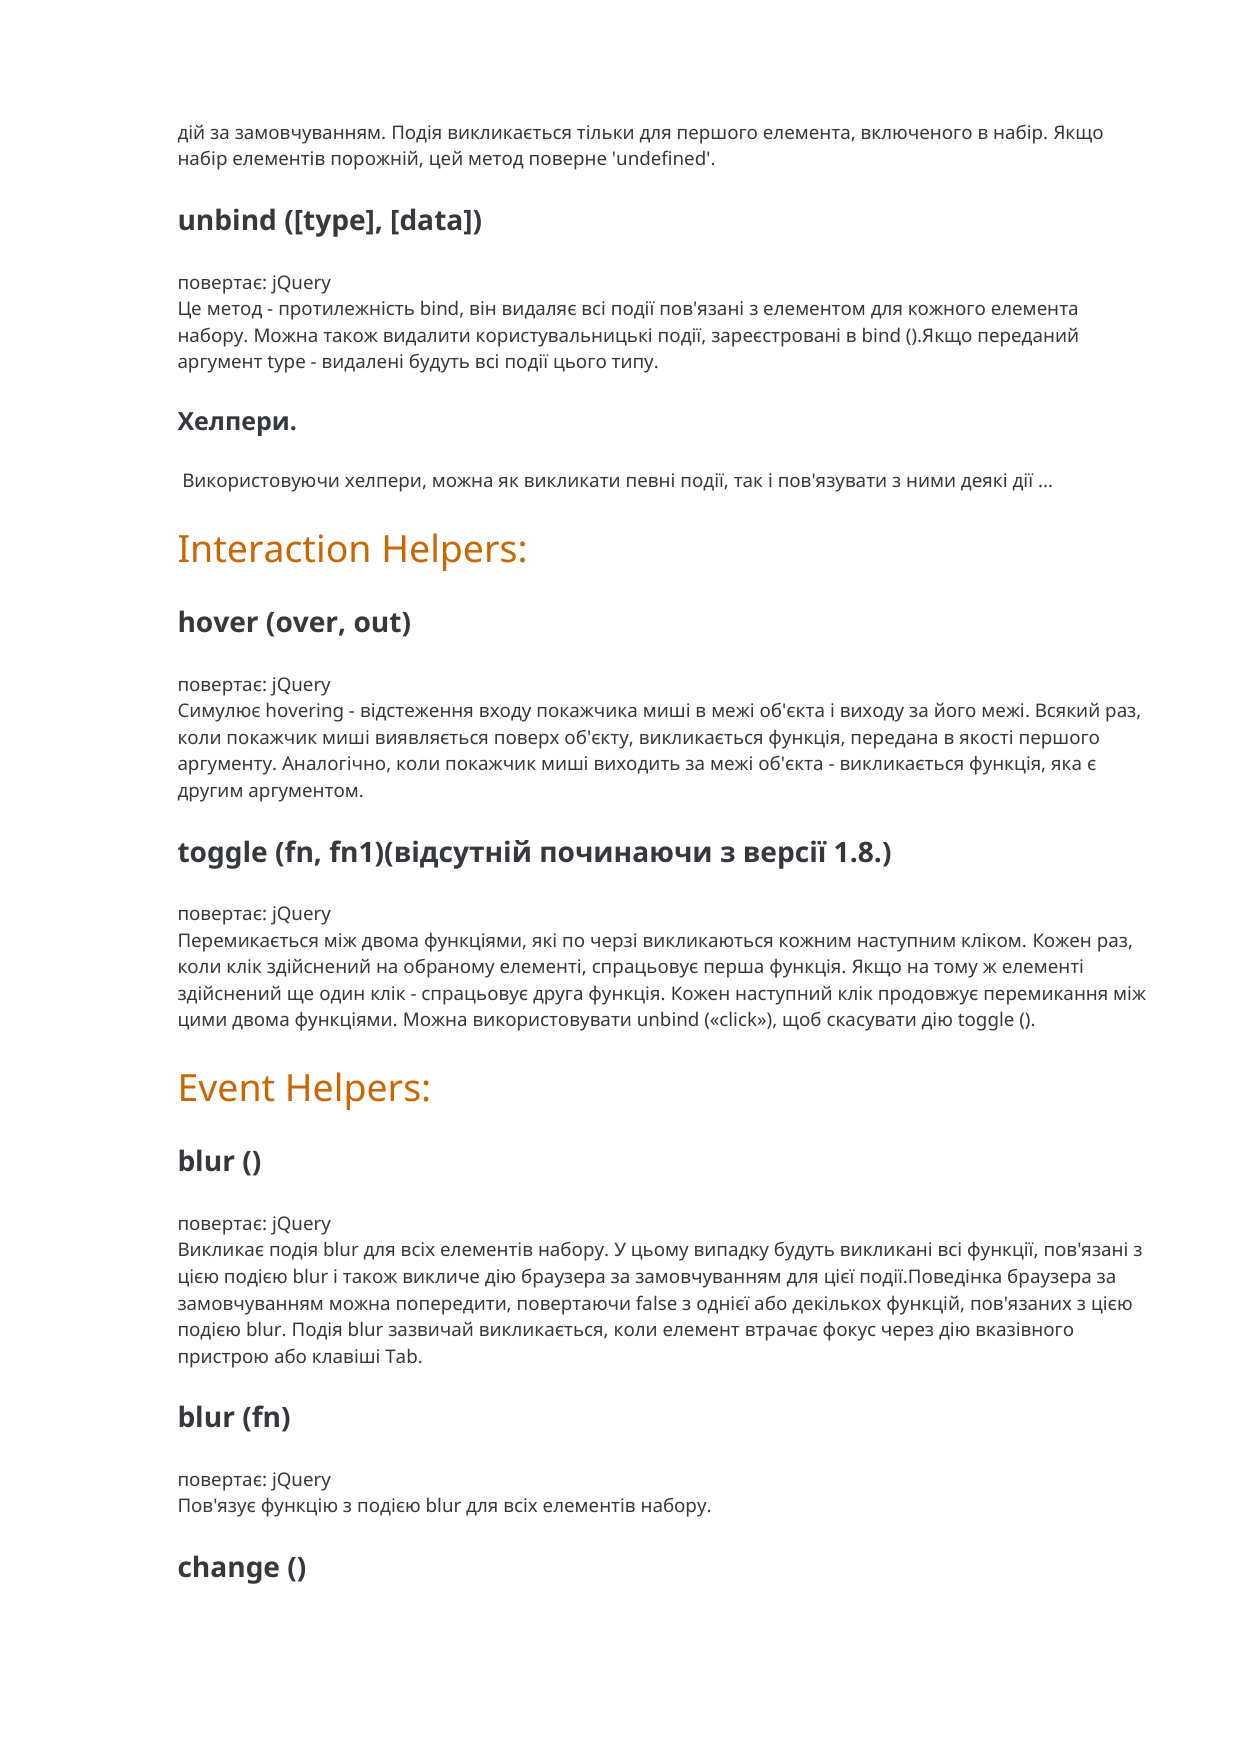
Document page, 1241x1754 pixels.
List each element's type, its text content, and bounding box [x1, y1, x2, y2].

text повертає: jQuery Перемикається між двома функціями, які по черзі викликаються кожним наступним кліком. Кожен раз, коли клік здійснений на обраному елементі, спрацьовує перша функція. Якщо на тому ж елементі здійснений ще один клік - спрацьовує друга функція. Кожен наступний клік продовжує перемикання між цими двома функціями. Можна використовувати unbind («click»), щоб скасувати дію toggle (). [177, 899, 1152, 1032]
text Event Helpers: [177, 1061, 1152, 1112]
text blur (fn) [177, 1398, 1152, 1436]
text unbind ([type], [data]) [177, 200, 1152, 239]
text Хелпери. [177, 403, 1152, 437]
text повертає: jQuery Пов'язує функцію з подією blur для всіх елементів набору. [177, 1465, 1152, 1518]
text повертає: jQuery Симулює hovering - відстеження входу покажчика миші в межі об'єкта і виходу за його межі. Всякий раз, коли покажчик миші виявляється поверх об'єкту, викликається функція, передана в якості першого аргументу. Аналогічно, коли покажчик миші виходить за межі об'єкта - викликається функція, яка є другим аргументом. [177, 670, 1152, 803]
text Interaction Helpers: [177, 522, 1152, 573]
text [177, 118, 1152, 171]
text toggle (fn, fn1)(відсутній починаючи з версії 1.8.) [177, 832, 1152, 870]
text Використовуючи хелпери, можна як викликати певні події, так і пов'язувати з ними деякі дії ... [177, 467, 1152, 493]
text повертає: jQuery Викликає подія blur для всіх елементів набору. У цьому випадку будуть викликані всі функції, пов'язані з цією подією blur і також викличе дію браузера за замовчуванням для цієї події.Поведінка браузера за замовчуванням можна попередити, повертаючи false з однієї або декількох функцій, пов'язаних з цією подією blur. Подія blur зазвичай викликається, коли елемент втрачає фокус через дію вказівного пристрою або клавіші Tab. [177, 1209, 1152, 1368]
text hover (over, out) [177, 602, 1152, 641]
text change () [177, 1547, 1152, 1586]
text повертає: jQuery Це метод - протилежність bind, він видаляє всі події пов'язані з елементом для кожного елемента набору. Можна також видалити користувальницькі події, зареєстровані в bind ().Якщо переданий аргумент type - видалені будуть всі події цього типу. [177, 268, 1152, 374]
text blur () [177, 1142, 1152, 1180]
